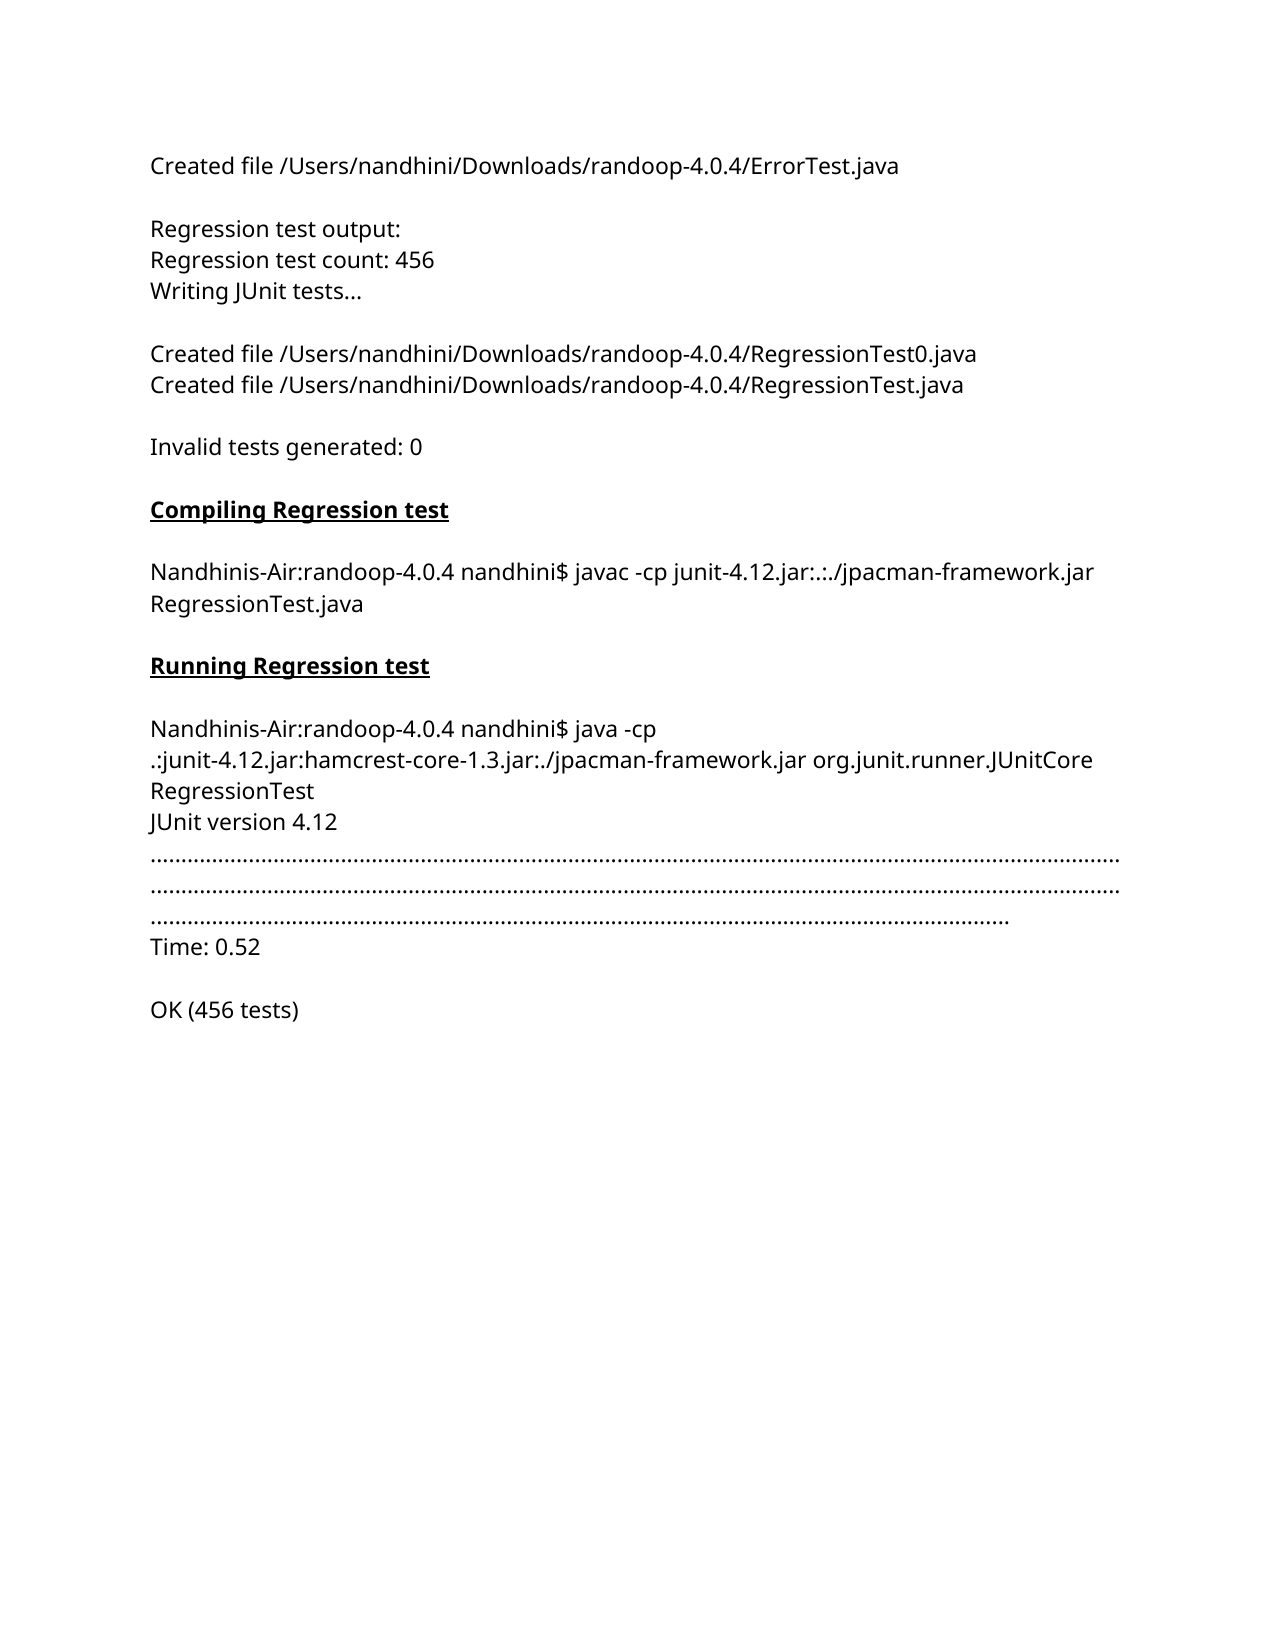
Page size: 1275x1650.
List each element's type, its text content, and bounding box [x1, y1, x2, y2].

text OK (456 tests) [150, 994, 1125, 1025]
text Created file /Users/nandhini/Downloads/randoop-4.0.4/RegressionTest.java [150, 369, 1125, 400]
text Invalid tests generated: 0 [150, 431, 1125, 462]
text Created file /Users/nandhini/Downloads/randoop-4.0.4/ErrorTest.java [150, 150, 1125, 181]
text Regression test count: 456 [150, 244, 1125, 275]
text JUnit version 4.12 [150, 806, 1125, 837]
text Nandhinis-Air:randoop-4.0.4 nandhini$ javac -cp junit-4.12.jar:.:./jpacman-framework.jar RegressionTest.java [150, 556, 1125, 619]
text Nandhinis-Air:randoop-4.0.4 nandhini$ java -cp .:junit-4.12.jar:hamcrest-core-1.3.jar:./jpacman-framework.jar org.junit.runner.JUnitCore RegressionTest [150, 712, 1125, 806]
text ........................................................................................................................................................................................................................................................................................................................................................................................................................................................................ [150, 837, 1125, 931]
text Created file /Users/nandhini/Downloads/randoop-4.0.4/RegressionTest0.java [150, 337, 1125, 369]
text Running Regression test [150, 650, 1125, 681]
text Writing JUnit tests... [150, 275, 1125, 306]
text Time: 0.52 [150, 931, 1125, 962]
text Compiling Regression test [150, 494, 1125, 525]
text Regression test output: [150, 212, 1125, 244]
